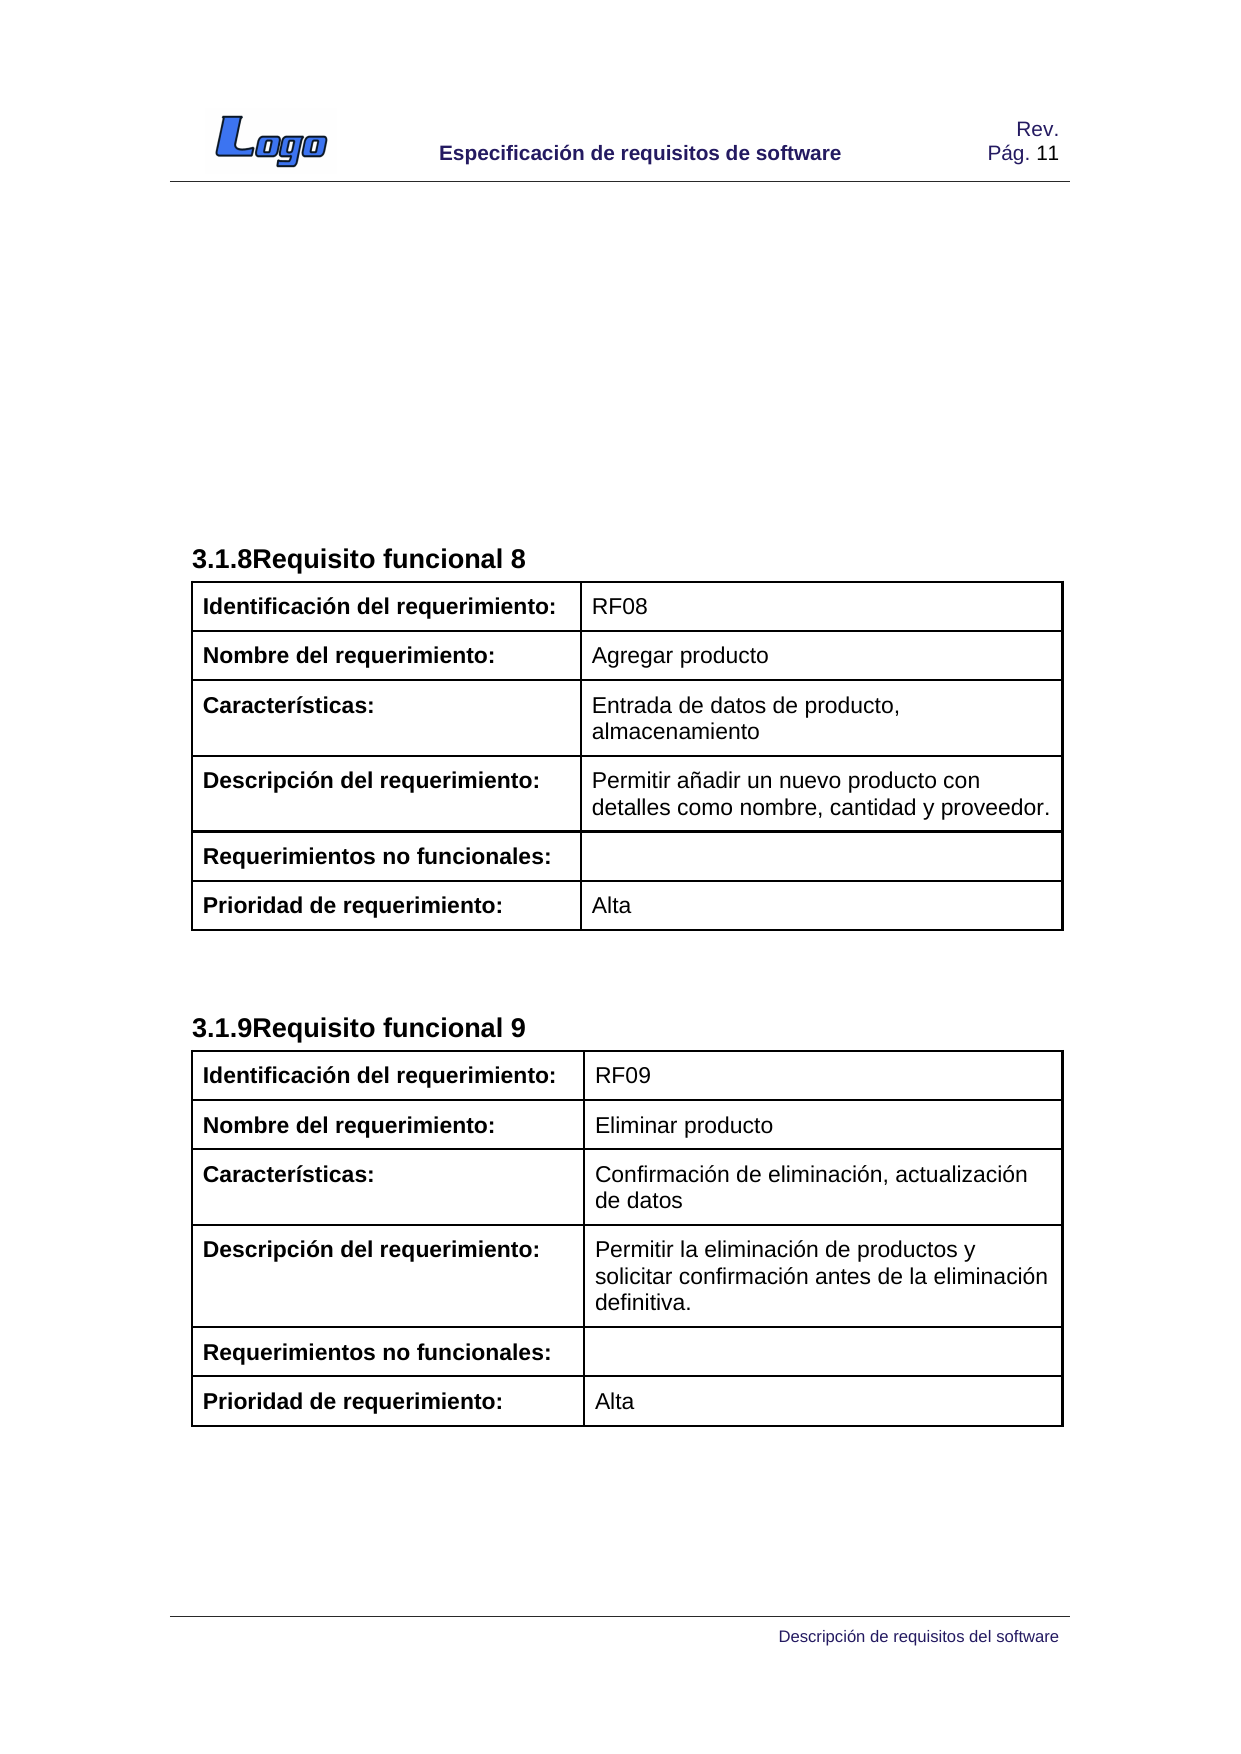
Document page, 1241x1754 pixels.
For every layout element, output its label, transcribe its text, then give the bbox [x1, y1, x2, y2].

list Requisito funcional 9 [192, 1012, 1063, 1043]
list Requisito funcional 8 [192, 543, 1063, 574]
picture [205, 108, 337, 174]
